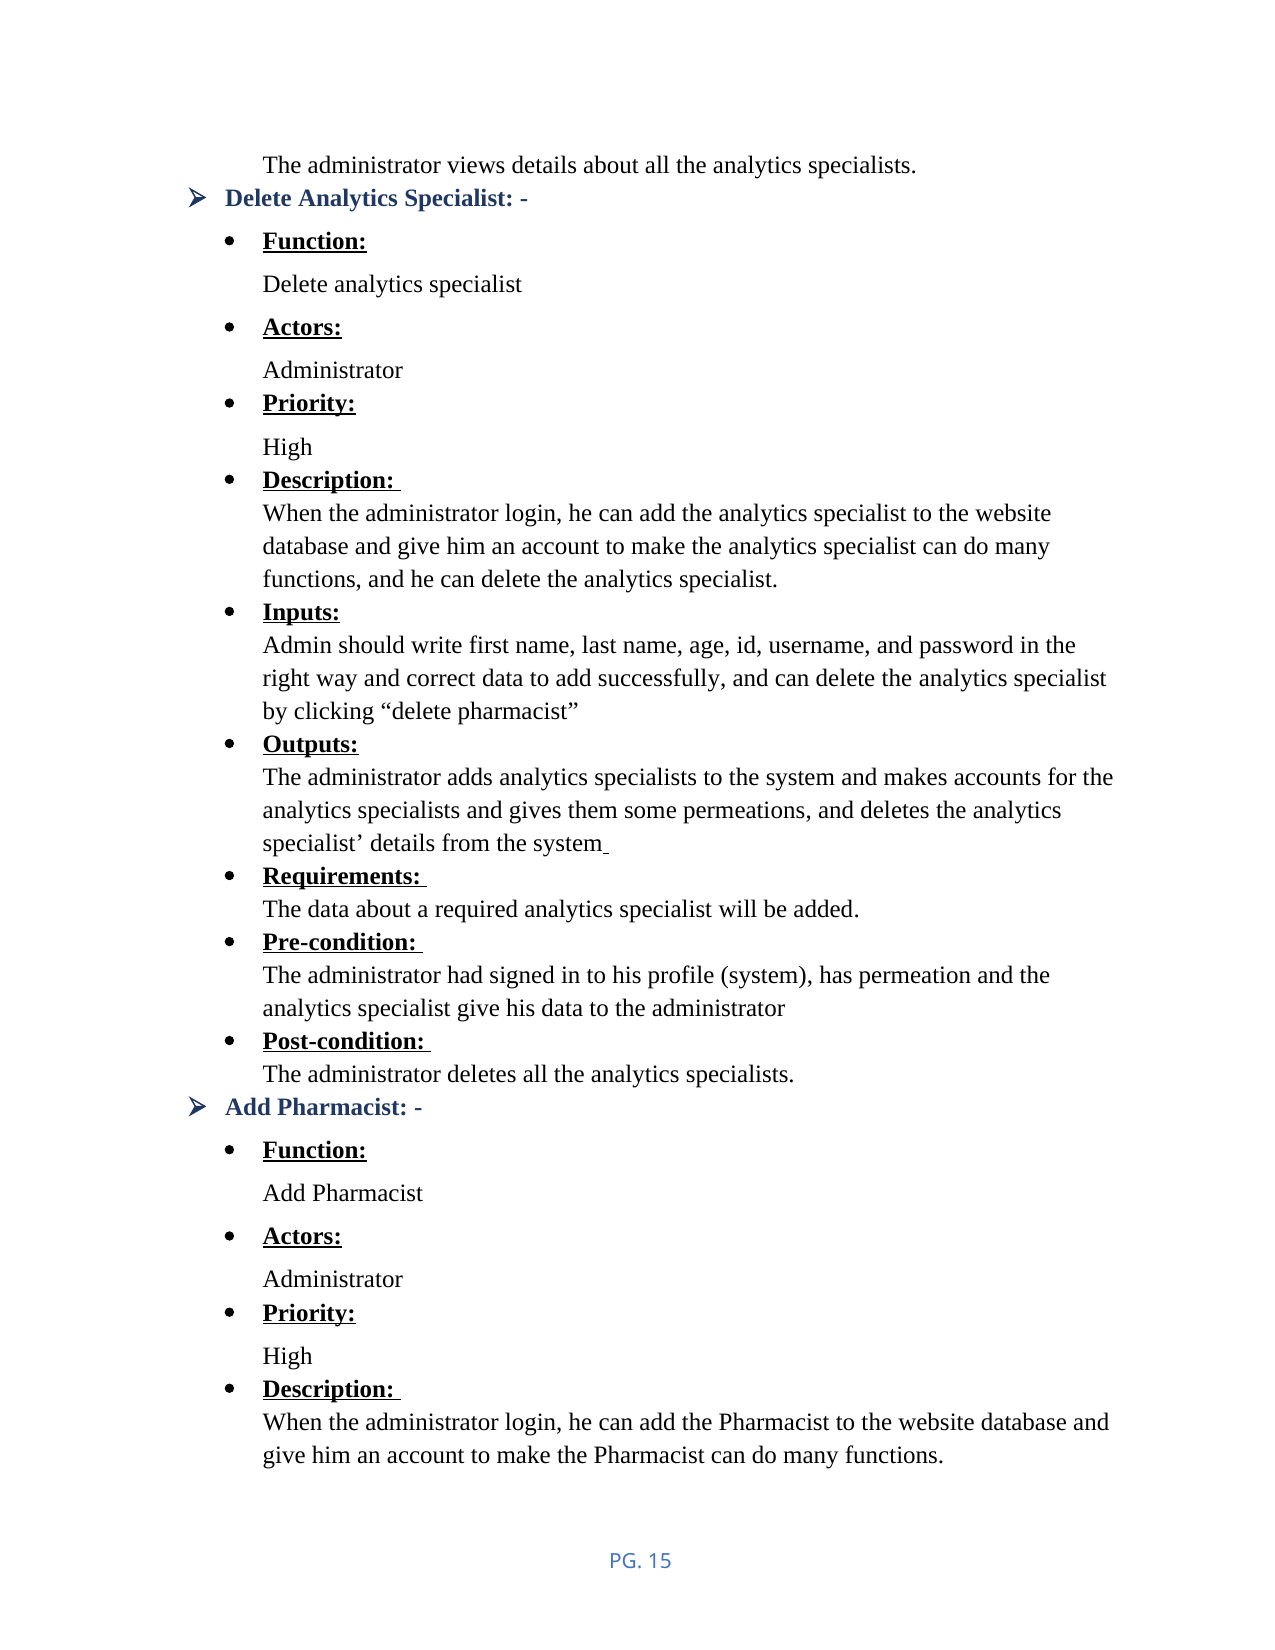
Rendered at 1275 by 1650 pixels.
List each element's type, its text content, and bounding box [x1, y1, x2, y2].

text The data about a required analytics specialist will be added. [187, 993, 1125, 1022]
text Admin should write first name, last name, age, id, username, and password in the right way and correct data to add successfully, and can delete the analytics specialist by clicking “delete pharmacist” [262, 729, 1125, 824]
text Delete analytics specialist [187, 368, 1125, 397]
text The administrator had signed in to his profile (system), has permeation and the analytics specialist give his data to the administrator [262, 150, 1125, 212]
subtitle Add Pharmacist: - [187, 1191, 1125, 1220]
list Pre-condition: [225, 1026, 1125, 1055]
list Function: [225, 1234, 1125, 1263]
list Actors: [225, 411, 1125, 440]
list Outputs: [225, 828, 1125, 857]
list Post-condition: [225, 216, 1125, 245]
text Administrator [187, 1364, 1125, 1392]
text Administrator [187, 454, 1125, 483]
list Requirements: [225, 960, 1125, 989]
subtitle Delete Analytics Specialist: - [187, 282, 1125, 311]
list Priority: [225, 488, 1125, 516]
text The administrator had signed in to his profile (system), has permeation and the analytics specialist give his data to the administrator [262, 1059, 1125, 1121]
text When the administrator login, he can add the analytics specialist to the website database and give him an account to make the analytics specialist can do many functions, and he can delete the analytics specialist. [262, 597, 1125, 692]
list Priority: [225, 1397, 1125, 1425]
list Description: [225, 564, 1125, 592]
text The administrator deletes all the analytics specialists. [187, 1158, 1125, 1187]
list Actors: [225, 1321, 1125, 1349]
list Inputs: [225, 696, 1125, 724]
text High [187, 531, 1125, 559]
text Add Pharmacist [187, 1277, 1125, 1306]
list Post-condition: [225, 1125, 1125, 1154]
text The administrator views details about all the analytics specialists. [187, 249, 1125, 278]
list Function: [225, 325, 1125, 354]
text High [187, 1440, 1125, 1468]
text The administrator adds analytics specialists to the system and makes accounts for the analytics specialists and gives them some permeations, and deletes the analytics specialist’ details from the system [262, 861, 1125, 956]
